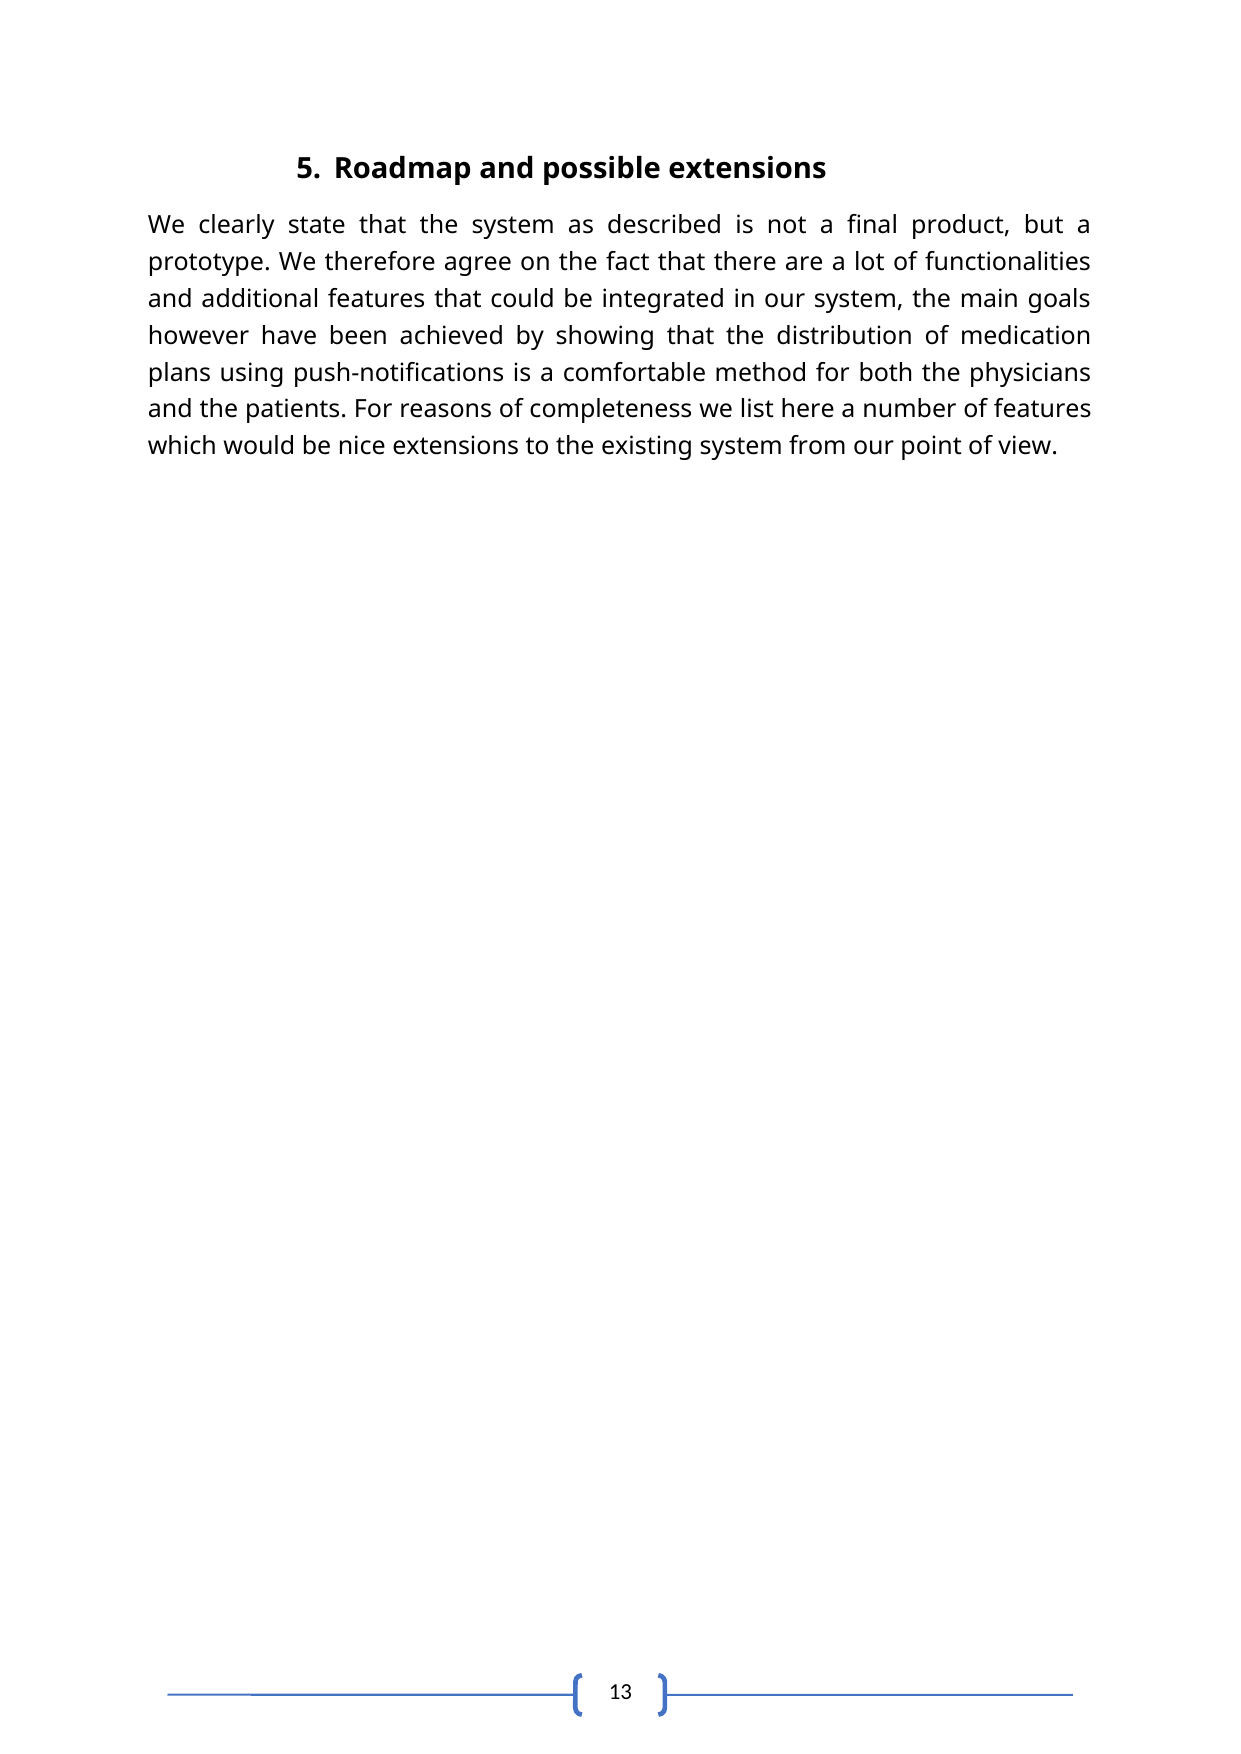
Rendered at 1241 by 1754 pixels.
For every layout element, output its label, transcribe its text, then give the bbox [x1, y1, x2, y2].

text We clearly state that the system as described is not a final product, but a prototype. We therefore agree on the fact that there are a lot of functionalities and additional features that could be integrated in our system, the main goals however have been achieved by showing that the distribution of medication plans using push-notifications is a comfortable method for both the physicians and the patients. For reasons of completeness we list here a number of features which would be nice extensions to the existing system from our point of view. [148, 207, 1093, 462]
list Roadmap and possible extensions [296, 148, 1093, 187]
